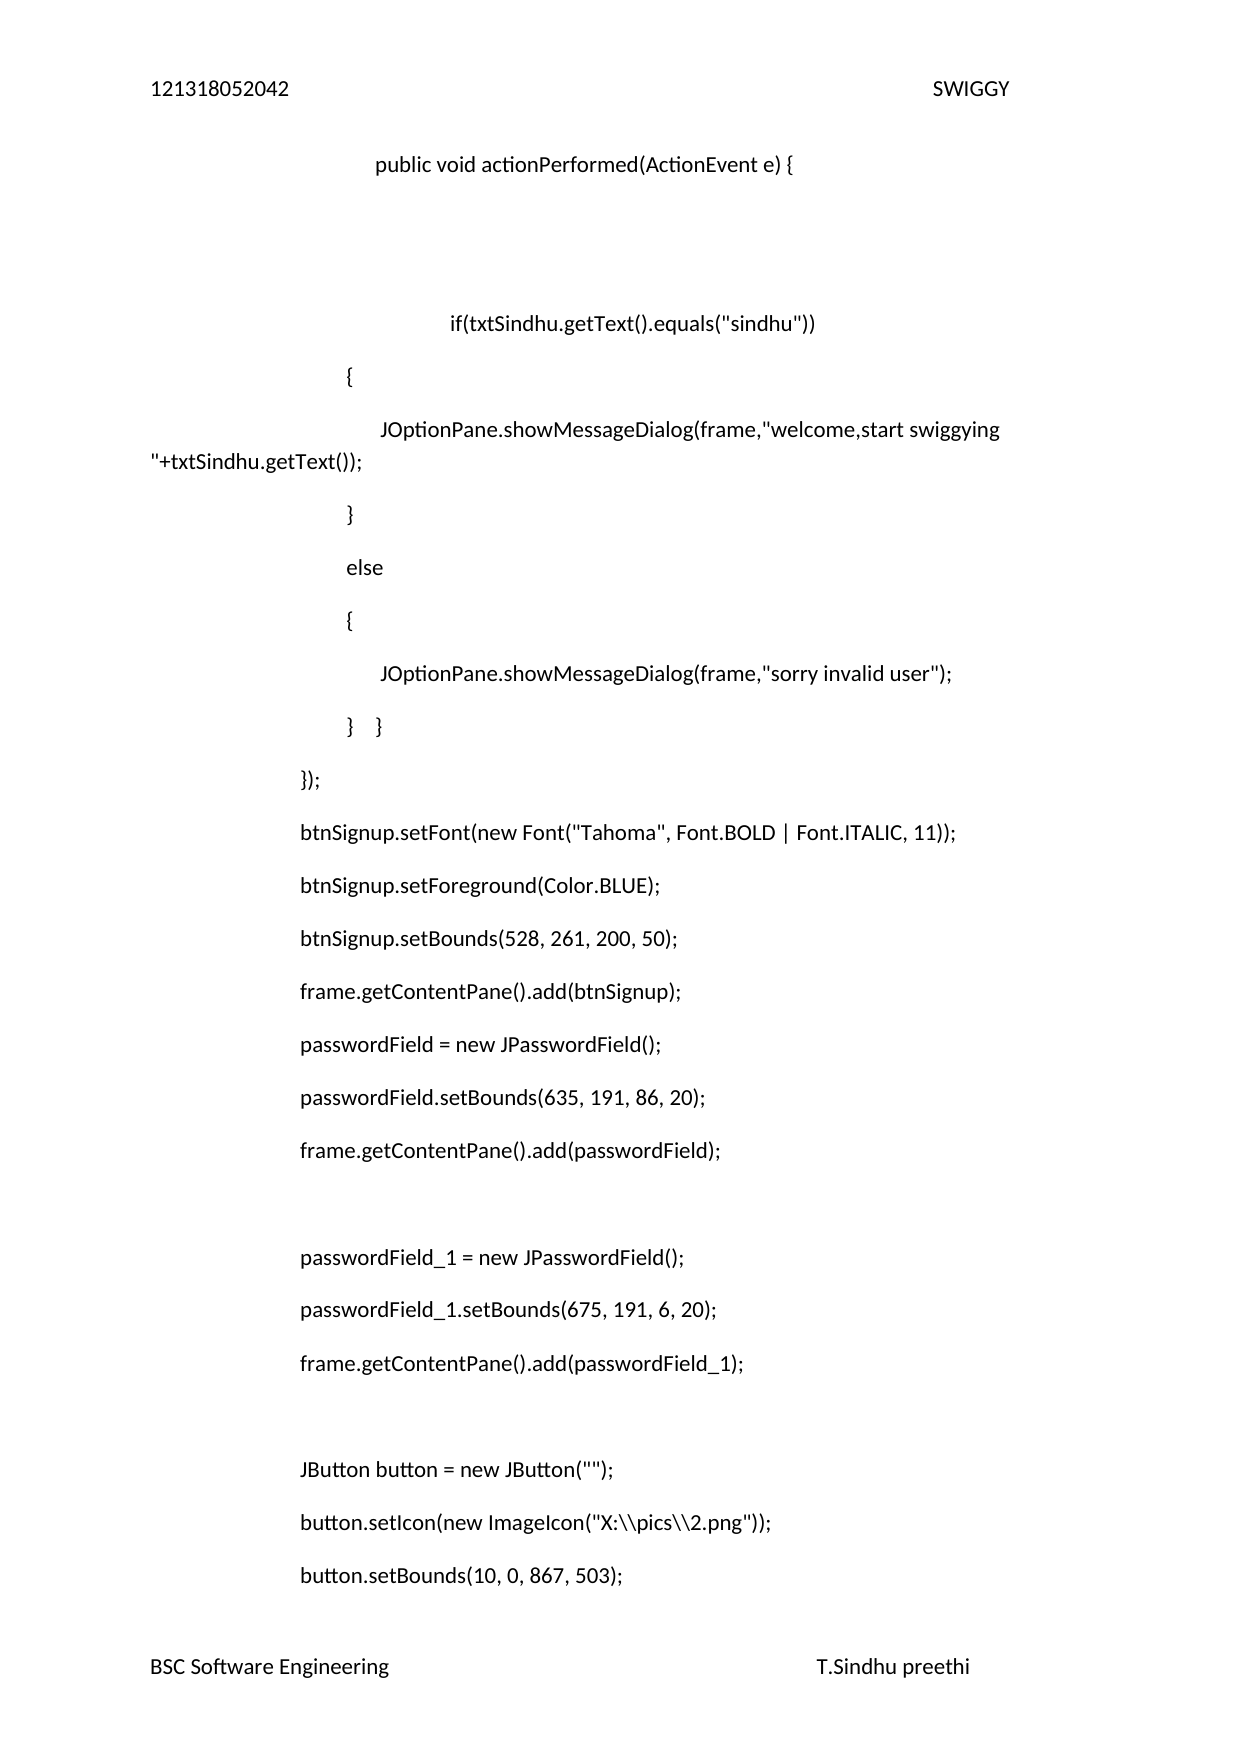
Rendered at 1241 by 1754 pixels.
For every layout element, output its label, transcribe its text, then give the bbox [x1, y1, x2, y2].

text else [150, 553, 1090, 581]
text JOptionPane.showMessageDialog(frame,"welcome,start swiggying "+txtSindhu.getText()); [150, 415, 1090, 475]
text frame.getContentPane().add(btnSignup); [150, 977, 1090, 1006]
text { [150, 606, 1090, 634]
text JButton button = new JButton(""); [150, 1455, 1090, 1483]
text frame.getContentPane().add(passwordField_1); [150, 1349, 1090, 1377]
text passwordField_1 = new JPasswordField(); [150, 1243, 1090, 1271]
text passwordField.setBounds(635, 191, 86, 20); [150, 1083, 1090, 1112]
text if(txtSindhu.getText().equals("sindhu")) [150, 309, 1090, 337]
text { [150, 362, 1090, 390]
text } [150, 500, 1090, 528]
text btnSignup.setForeground(Color.BLUE); [150, 871, 1090, 899]
text button.setBounds(10, 0, 867, 503); [150, 1561, 1090, 1589]
text JOptionPane.showMessageDialog(frame,"sorry invalid user"); [150, 659, 1090, 687]
text passwordField_1.setBounds(675, 191, 6, 20); [150, 1296, 1090, 1324]
text btnSignup.setBounds(528, 261, 200, 50); [150, 924, 1090, 952]
text public void actionPerformed(ActionEvent e) { [150, 150, 1090, 178]
text passwordField = new JPasswordField(); [150, 1031, 1090, 1058]
text } } [150, 712, 1090, 740]
text btnSignup.setFont(new Font("Tahoma", Font.BOLD | Font.ITALIC, 11)); [150, 818, 1090, 846]
text button.setIcon(new ImageIcon("X:\\pics\\2.png")); [150, 1508, 1090, 1536]
text frame.getContentPane().add(passwordField); [150, 1137, 1090, 1164]
text }); [150, 765, 1090, 793]
